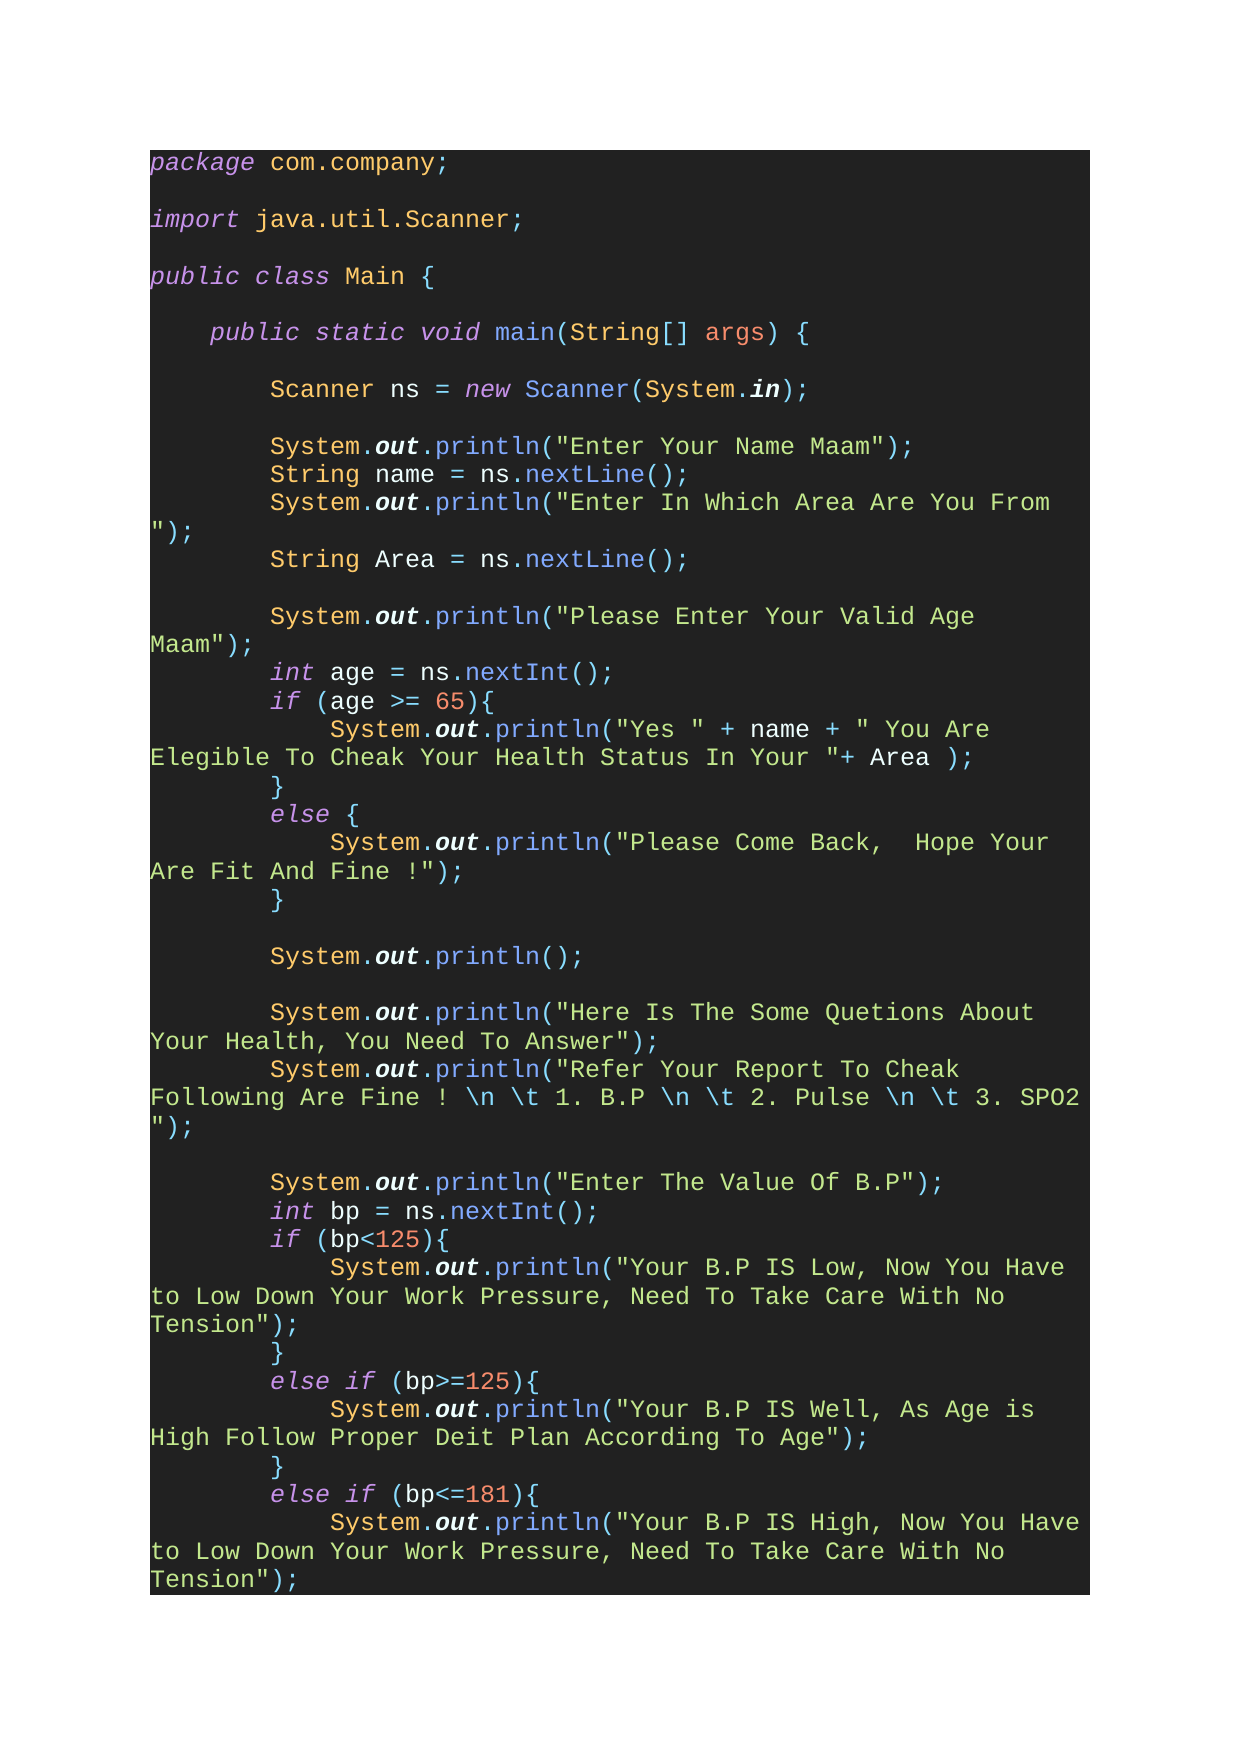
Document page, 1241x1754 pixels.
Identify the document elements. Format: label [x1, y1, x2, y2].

text [150, 150, 1090, 1595]
